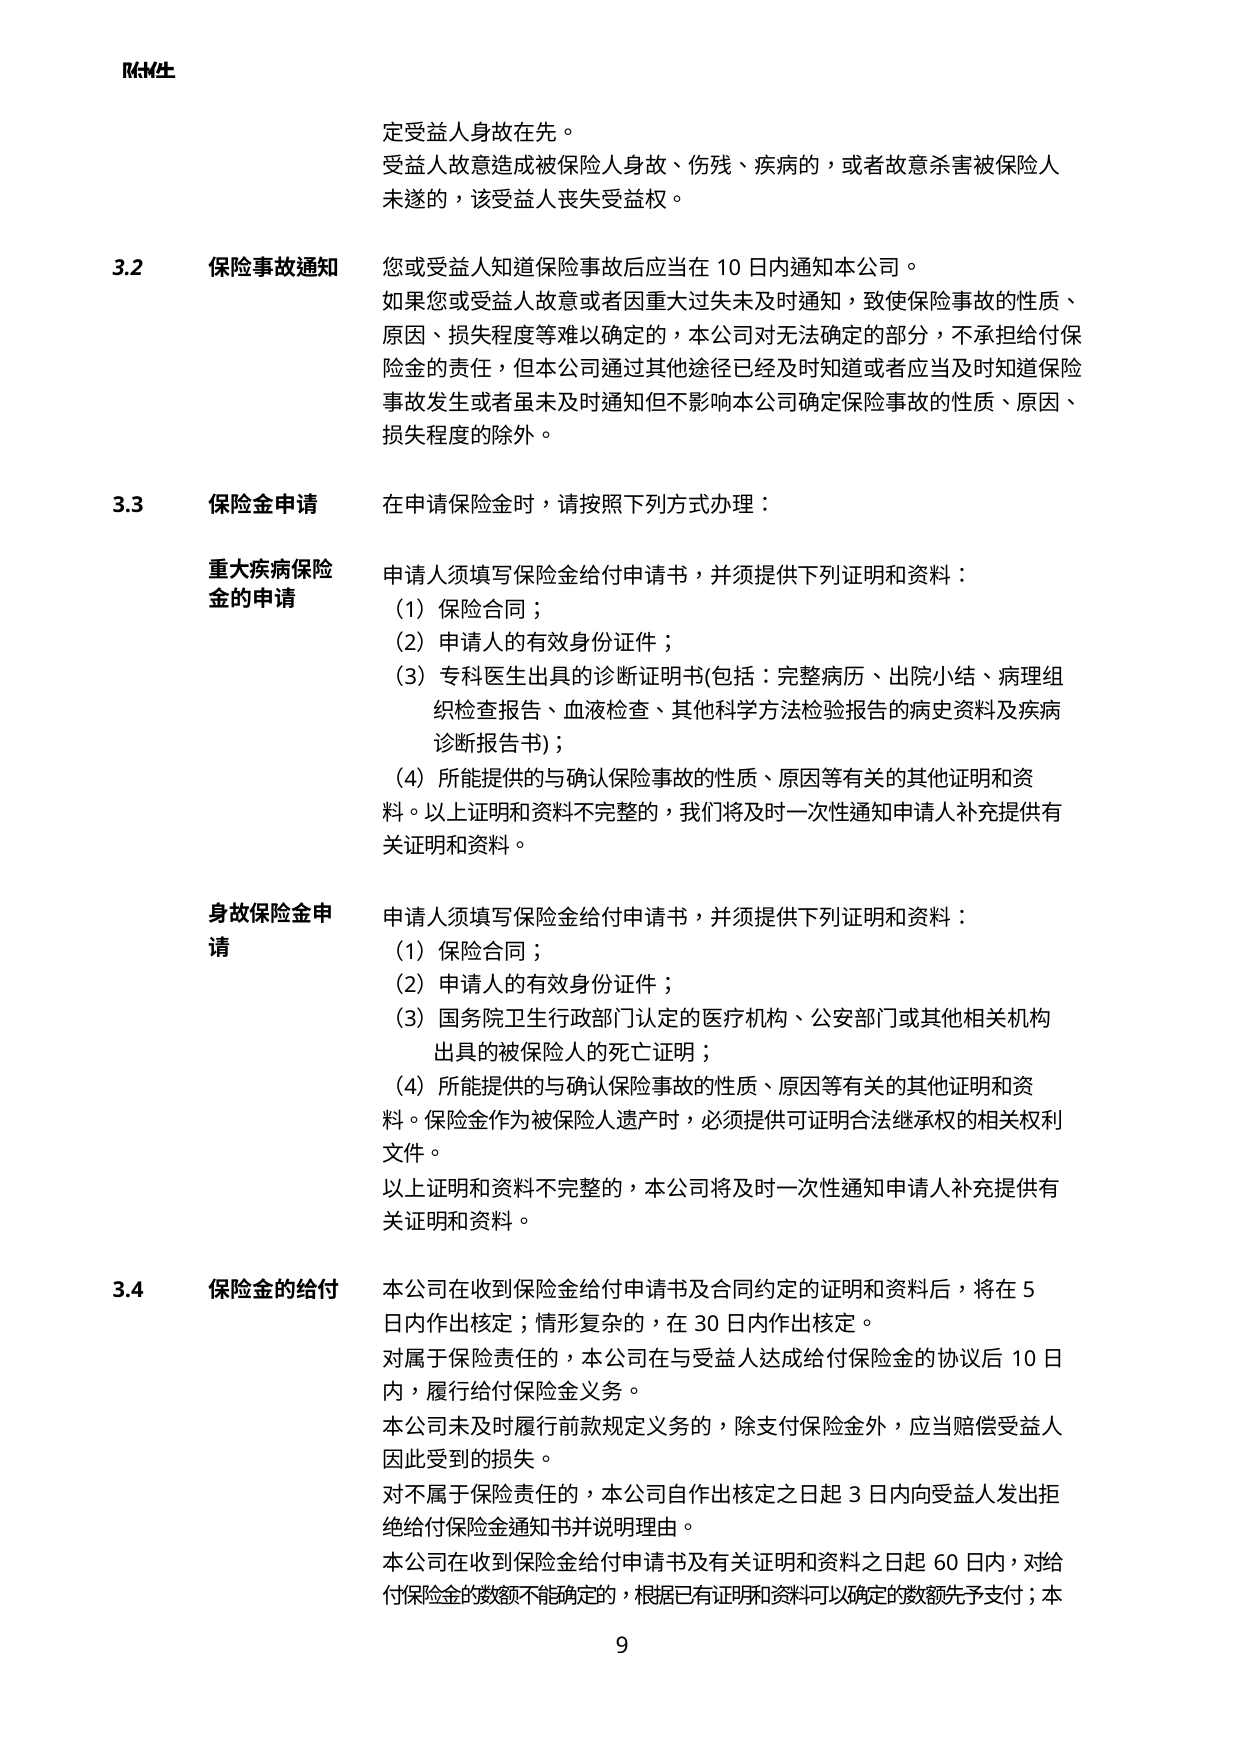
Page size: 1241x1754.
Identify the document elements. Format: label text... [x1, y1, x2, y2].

list 保险金申请 在申请保险金时，请按照下列方式办理： [112, 489, 1086, 518]
text 对属于保险责任的，本公司在与受益人达成给付保险金的协议后 10 日内，履行给付保险金义务。 [382, 1342, 1064, 1406]
list 保险金的给付 本公司在收到保险金给付申请书及合同约定的证明和资料后，将在 5 日内作出核定；情形复杂的，在 30 日内作出核定。 [112, 1274, 1061, 1338]
text 以上证明和资料不完整的，本公司将及时一次性通知申请人补充提供有关证明和资料。 [382, 1173, 1061, 1236]
text （4）所能提供的与确认保险事故的性质、原因等有关的其他证明和资料。保险金作为被保险人遗产时，必须提供可证明合法继承权的相关权利文件。 [382, 1071, 1076, 1168]
text 定受益人身故在先。 [382, 117, 1086, 147]
text 对不属于保险责任的，本公司自作出核定之日起 3 日内向受益人发出拒绝给付保险金通知书并说明理由。 [382, 1479, 1061, 1542]
text 申请人须填写保险金给付申请书，并须提供下列证明和资料： [382, 902, 1086, 932]
text 本公司未及时履行前款规定义务的，除支付保险金外，应当赔偿受益人因此受到的损失。 [382, 1411, 1065, 1474]
text （2）申请人的有效身份证件； [382, 627, 1086, 657]
text （3）国务院卫生行政部门认定的医疗机构、公安部门或其他相关机构出具的被保险人的死亡证明； [382, 1003, 1072, 1066]
text （4）所能提供的与确认保险事故的性质、原因等有关的其他证明和资料。以上证明和资料不完整的，我们将及时一次性通知申请人补充提供有关证明和资料。 [382, 763, 1076, 860]
text （1）保险合同； [382, 594, 1086, 623]
text （1）保险合同； [382, 936, 1086, 965]
subtitle 身故保险金申请 [208, 898, 340, 962]
subtitle 重大疾病保险金的申请 [208, 554, 340, 613]
text 受益人故意造成被保险人身故、伤残、疾病的，或者故意杀害被保险人未遂的，该受益人丧失受益权。 [382, 150, 1061, 214]
text 如果您或受益人故意或者因重大过失未及时通知，致使保险事故的性质、原因、损失程度等难以确定的，本公司对无法确定的部分，不承担给付保险金的责任，但本公司通过其他途径已经及时知道或者应当及时知道保险事故发生或者虽未及时通知但不影响本公司确定保险事故的性质、原因、损失程度的除外。 [382, 286, 1083, 450]
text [382, 1547, 1065, 1610]
text 申请人须填写保险金给付申请书，并须提供下列证明和资料： [382, 560, 1086, 590]
text （3）专科医生出具的诊断证明书(包括：完整病历、出院小结、病理组织检查报告、血液检查、其他科学方法检验报告的病史资料及疾病诊断报告书)； [382, 661, 1065, 758]
list 保险事故通知 您或受益人知道保险事故后应当在 10 日内通知本公司。 [112, 251, 1086, 282]
text （2）申请人的有效身份证件； [382, 969, 1086, 999]
